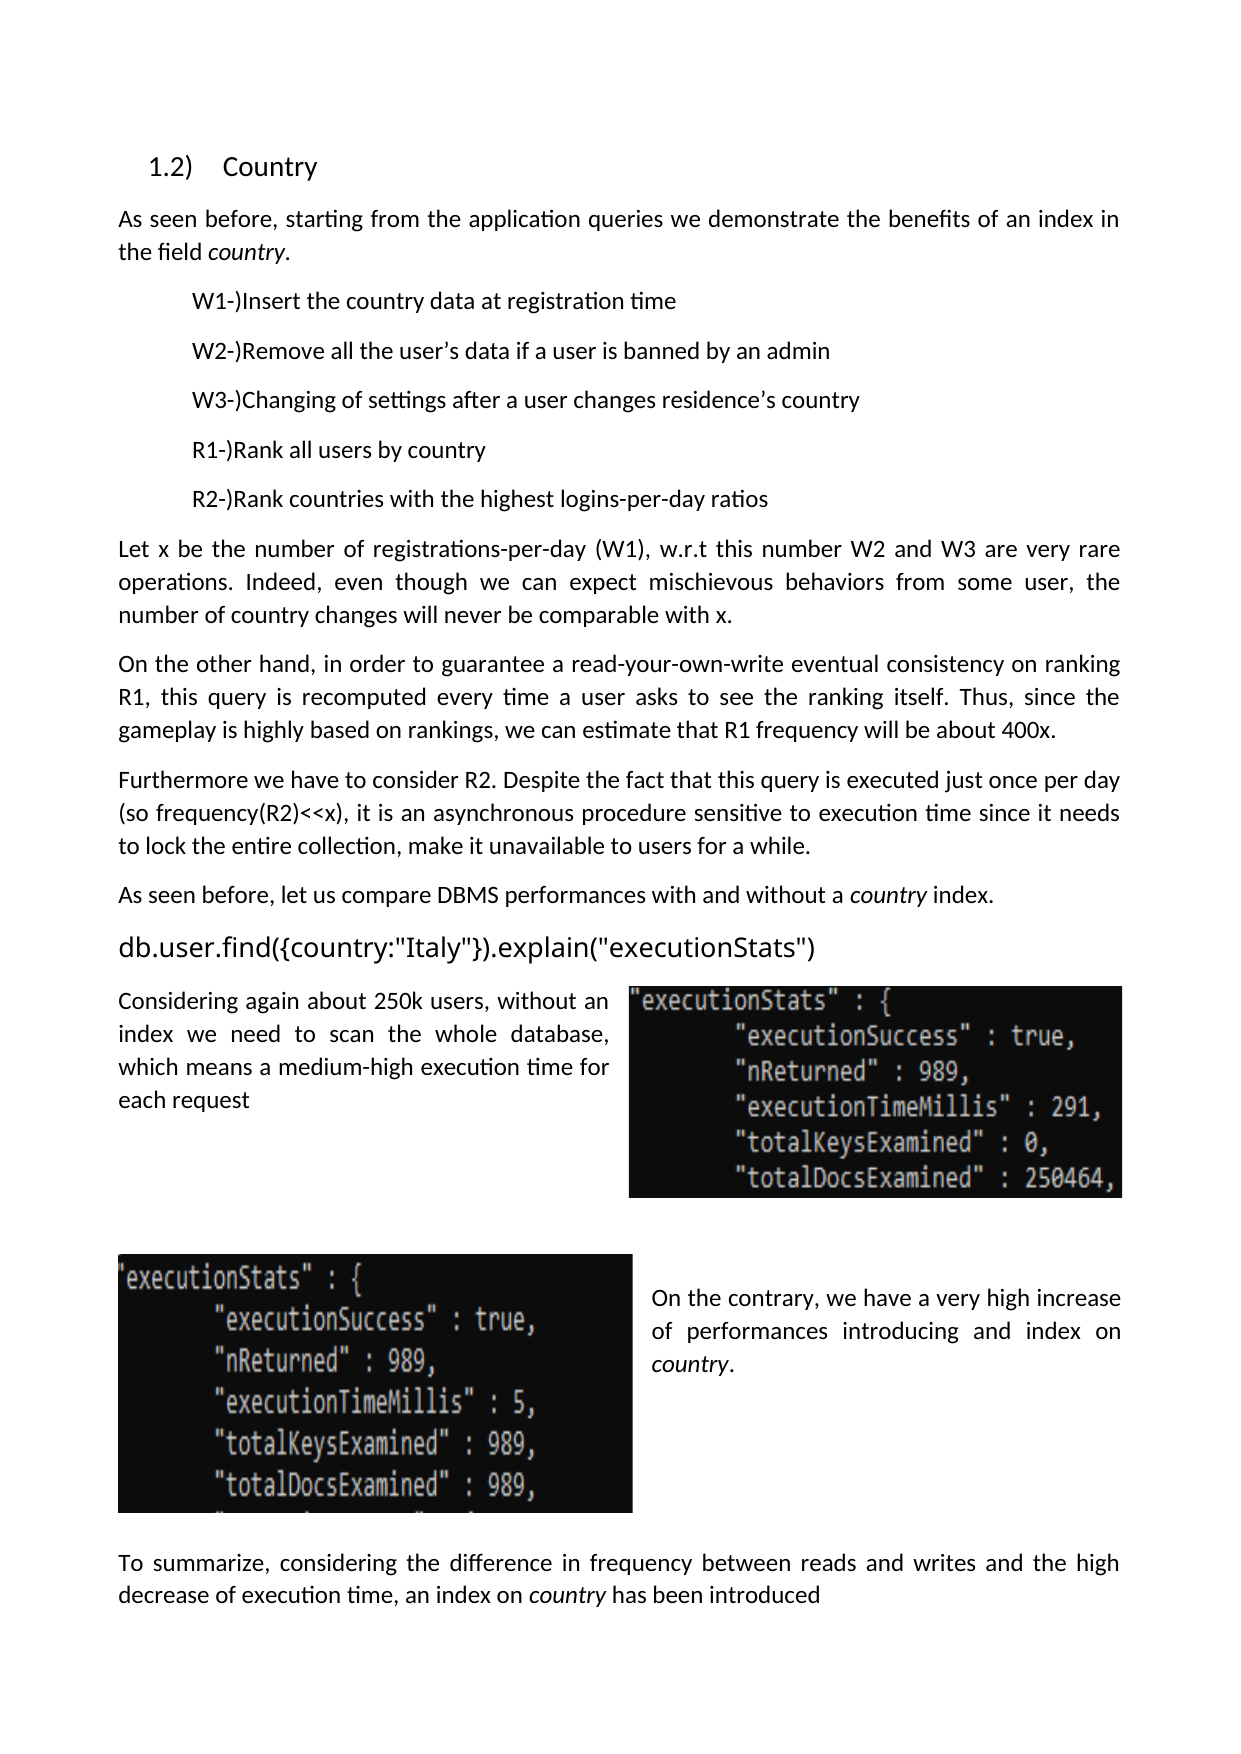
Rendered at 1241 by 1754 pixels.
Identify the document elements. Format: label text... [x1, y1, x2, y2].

text As seen before, starting from the application queries we demonstrate the benefits of an index in the field country. [118, 203, 1122, 266]
text W1-)Insert the country data at registration time [148, 285, 1122, 316]
text db.user.find({country:"Italy"}).explain("executionStats") [118, 929, 1122, 966]
text R1-)Rank all users by country [148, 434, 1122, 464]
text W3-)Changing of settings after a user changes residence’s country [148, 384, 1122, 415]
text Let x be the number of registrations-per-day (W1), w.r.t this number W2 and W3 are very rare operations. Indeed, even though we can expect mischievous behaviors from some user, the number of country changes will never be comparable with x. [118, 533, 1122, 629]
picture [118, 1254, 633, 1513]
text On the contrary, we have a very high increase of performances introducing and index on country. [633, 1282, 1122, 1379]
picture [628, 986, 1123, 1198]
text Furthermore we have to consider R2. Despite the fact that this query is executed just once per day (so frequency(R2)<<x), it is an asynchronous procedure sensitive to execution time since it needs to lock the entire collection, make it unavailable to users for a while. [118, 764, 1122, 860]
text On the other hand, in order to guarantee a read-your-own-write eventual consistency on ranking R1, this query is recomputed every time a user asks to see the ranking itself. Thus, since the gameplay is highly based on rankings, we can estimate that R1 frequency will be about 400x. [118, 648, 1122, 745]
text Considering again about 250k users, without an index we need to scan the whole database, which means a medium-high execution time for each request [118, 985, 1122, 1115]
text As seen before, let us compare DBMS performances with and without a country index. [118, 879, 1122, 910]
text W2-)Remove all the user’s data if a user is banned by an admin [148, 335, 1122, 365]
list Country [148, 148, 1122, 183]
text R2-)Rank countries with the highest logins-per-day ratios [148, 483, 1122, 514]
